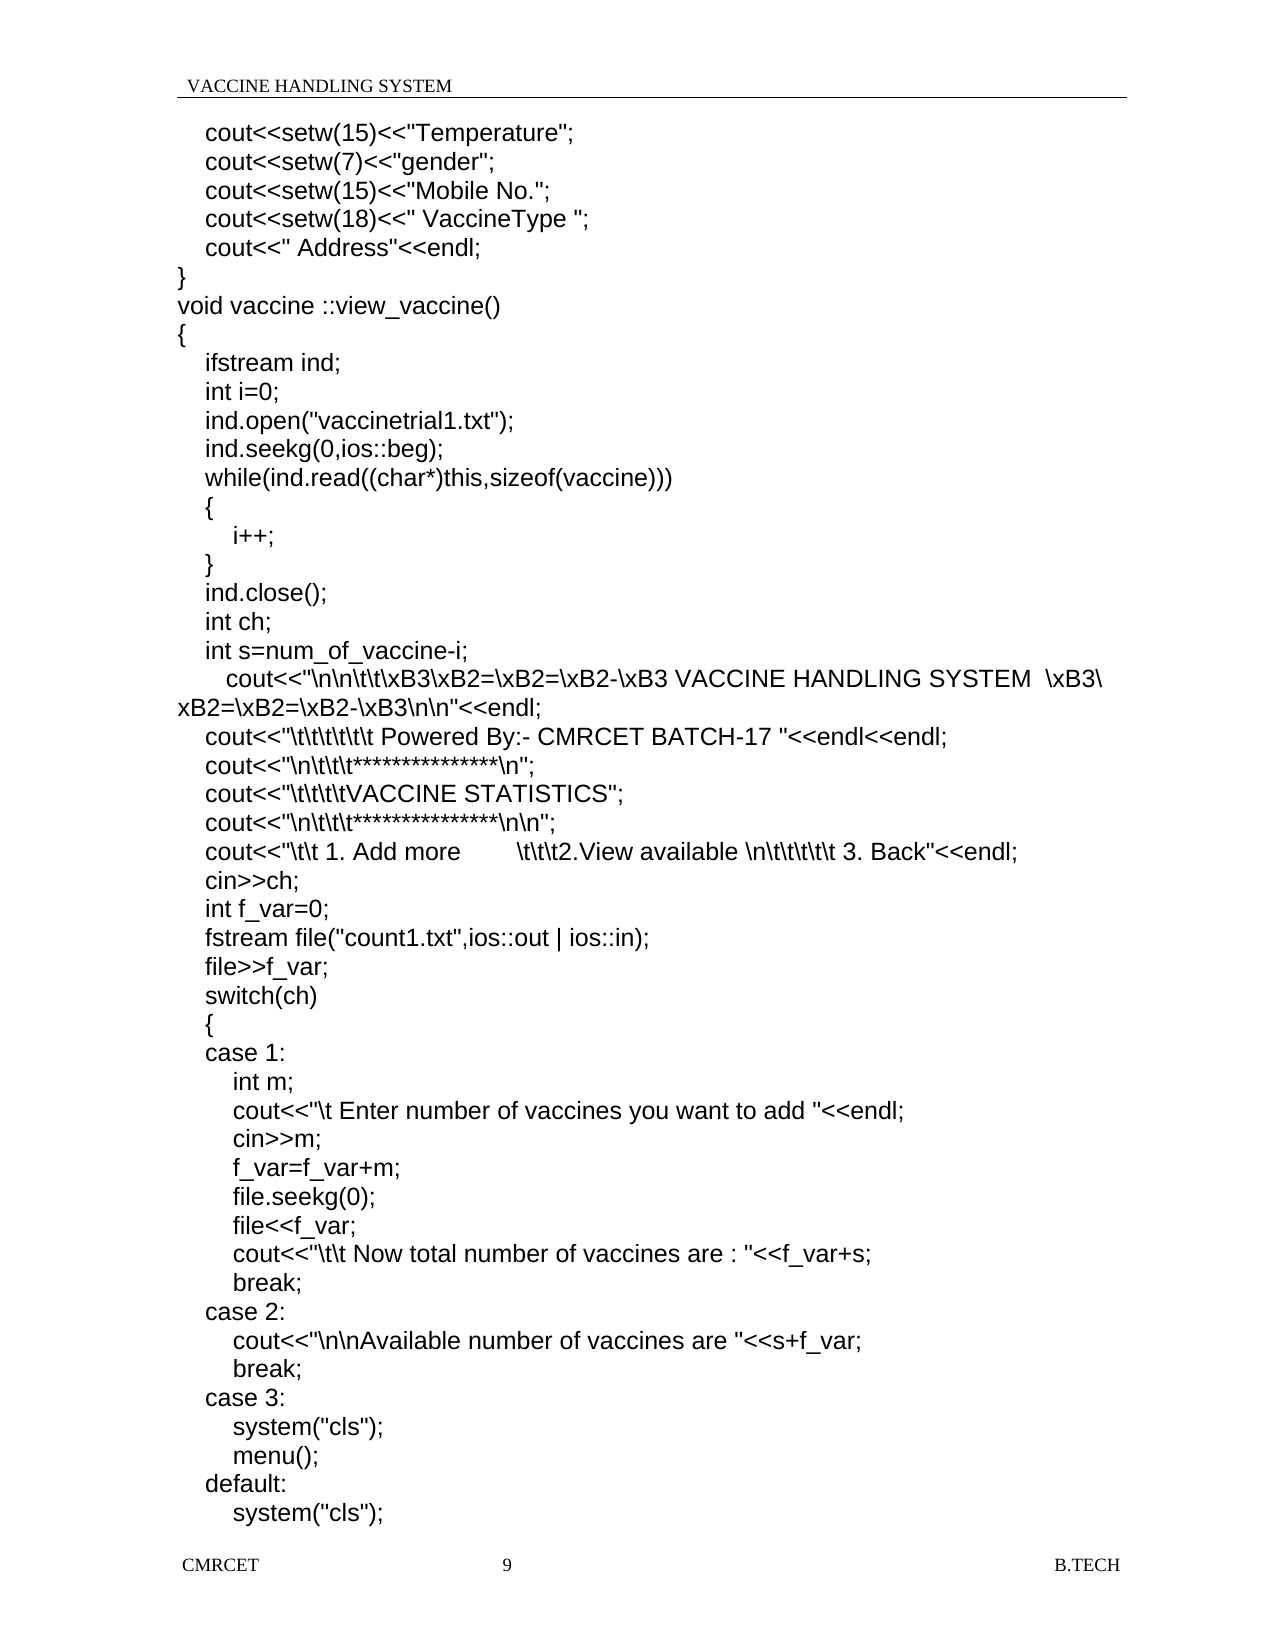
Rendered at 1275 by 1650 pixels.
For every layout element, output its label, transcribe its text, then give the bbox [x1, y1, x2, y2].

text while(ind.read((char*)this,sizeof(vaccine))) [177, 463, 1127, 492]
text break; [177, 1268, 1127, 1297]
text case 1: [177, 1038, 1127, 1067]
text cout<<"\t\t\t\t\t\t Powered By:- CMRCET BATCH-17 "<<endl<<endl; [177, 722, 1127, 751]
text cout<<"\n\t\t\t***************\n\n"; [177, 808, 1127, 837]
text file.seekg(0); [177, 1182, 1127, 1211]
text cout<<setw(15)<<"Mobile No."; [177, 176, 1127, 204]
text cout<<setw(15)<<"Temperature"; [177, 118, 1127, 147]
text cin>>ch; [177, 866, 1127, 894]
text int m; [177, 1067, 1127, 1096]
text case 2: [177, 1297, 1127, 1326]
text cout<<"\t\t Now total number of vaccines are : "<<f_var+s; [177, 1239, 1127, 1268]
text int i=0; [177, 377, 1127, 406]
text i++; [177, 521, 1127, 549]
text cout<<"\n\nAvailable number of vaccines are "<<s+f_var; [177, 1326, 1127, 1354]
text ind.close(); [177, 578, 1127, 607]
text ifstream ind; [177, 348, 1127, 377]
text file<<f_var; [177, 1211, 1127, 1239]
text break; [177, 1354, 1127, 1383]
text cin>>m; [177, 1124, 1127, 1153]
text { [177, 319, 1127, 348]
text ind.open("vaccinetrial1.txt"); [177, 406, 1127, 434]
text f_var=f_var+m; [177, 1153, 1127, 1182]
text ind.seekg(0,ios::beg); [177, 434, 1127, 463]
text } [177, 549, 1127, 578]
text system("cls"); [177, 1412, 1127, 1441]
text cout<<"\t Enter number of vaccines you want to add "<<endl; [177, 1096, 1127, 1124]
text file>>f_var; [177, 952, 1127, 981]
text default: [177, 1469, 1127, 1498]
text cout<<"\t\t\t\tVACCINE STATISTICS"; [177, 779, 1127, 808]
text { [177, 492, 1127, 521]
text menu(); [177, 1441, 1127, 1469]
text void vaccine ::view_vaccine() [177, 291, 1127, 319]
text cout<<" Address"<<endl; [177, 233, 1127, 262]
text case 3: [177, 1383, 1127, 1412]
text int f_var=0; [177, 894, 1127, 923]
text cout<<"\n\t\t\t***************\n"; [177, 751, 1127, 779]
text cout<<setw(7)<<"gender"; [177, 147, 1127, 176]
text cout<<"\t\t 1. Add more \t\t\t2.View available \n\t\t\t\t\t 3. Back"<<endl; [177, 837, 1127, 866]
text int s=num_of_vaccine-i; [177, 636, 1127, 664]
text int ch; [177, 607, 1127, 636]
text system("cls"); [177, 1498, 1127, 1527]
text } [177, 262, 1127, 291]
text { [177, 1009, 1127, 1038]
text cout<<setw(18)<<" VaccineType "; [177, 204, 1127, 233]
text switch(ch) [177, 981, 1127, 1009]
text fstream file("count1.txt",ios::out | ios::in); [177, 923, 1127, 952]
text cout<<"\n\n\t\t\xB3\xB2=\xB2=\xB2-\xB3 VACCINE HANDLING SYSTEM \xB3\xB2=\xB2=\xB2-\xB3\n\n"<<endl; [177, 664, 1127, 722]
